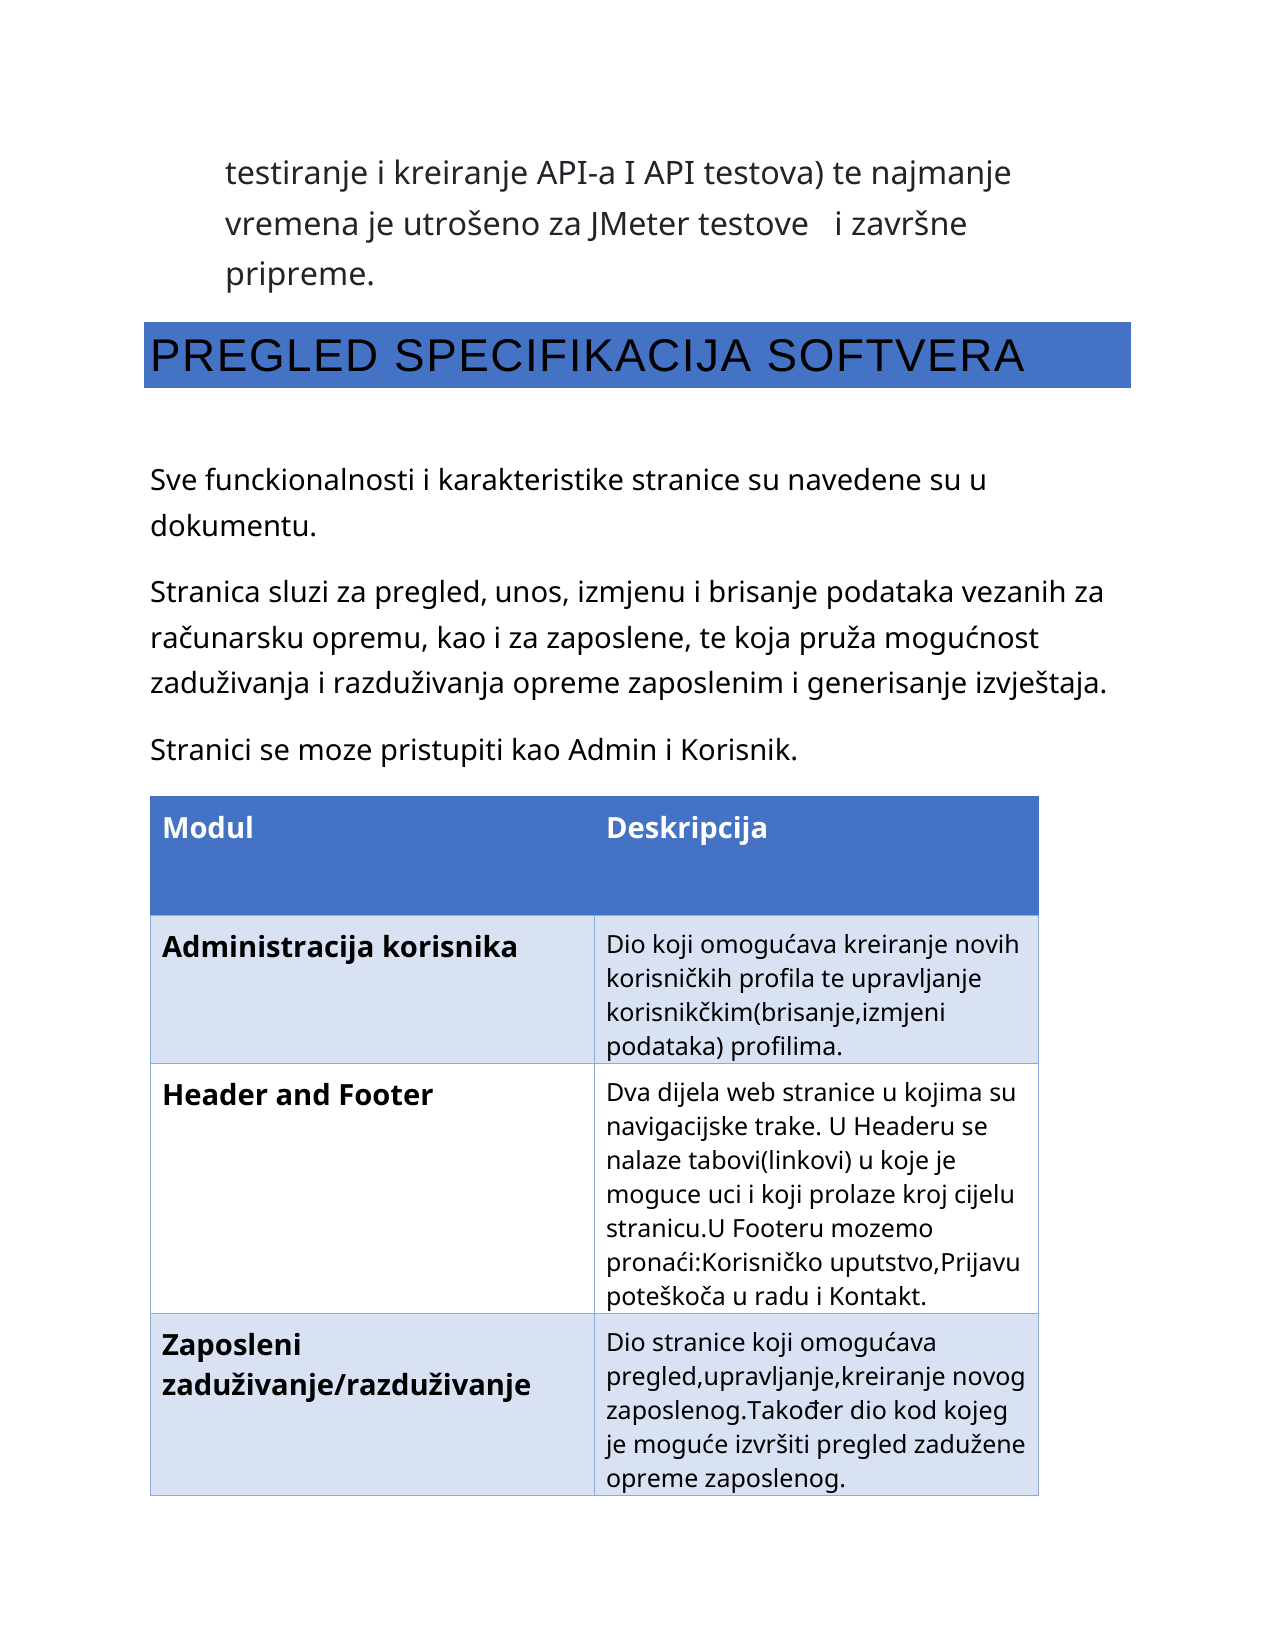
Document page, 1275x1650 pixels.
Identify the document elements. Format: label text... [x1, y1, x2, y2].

text Sve funckionalnosti i karakteristike stranice su navedene su u dokumentu. [150, 459, 1125, 544]
subtitle Pregled specifikacija softvera [150, 329, 1125, 381]
table_cell Dio stranice koji omogućava pregled,upravljanje,kreiranje novog zaposlenog.Također dio kod kojeg je moguće izvršiti pregled zadužene opreme zaposlenog. [595, 1314, 1038, 1495]
table_header Deskripcija [595, 797, 1038, 915]
text Stranici se moze pristupiti kao Admin i Korisnik. [150, 729, 1125, 769]
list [225, 150, 1125, 295]
table_cell Zaposleni zaduživanje/razduživanje [151, 1314, 594, 1495]
table_cell Administracija korisnika [151, 916, 594, 1063]
table_cell Header and Footer [151, 1064, 594, 1313]
table_header Modul [151, 797, 594, 915]
table_cell Dio koji omogućava kreiranje novih korisničkih profila te upravljanje korisnikčkim(brisanje,izmjeni podataka) profilima. [595, 916, 1038, 1063]
text Stranica sluzi za pregled, unos, izmjenu i brisanje podataka vezanih za računarsku opremu, kao i za zaposlene, te koja pruža mogućnost zaduživanja i razduživanja opreme zaposlenim i generisanje izvještaja. [150, 571, 1125, 702]
table_cell Dva dijela web stranice u kojima su navigacijske trake. U Headeru se nalaze tabovi(linkovi) u koje je moguce uci i koji prolaze kroj cijelu stranicu.U Footeru mozemo pronaći:Korisničko uputstvo,Prijavu poteškoča u radu i Kontakt. [595, 1064, 1038, 1313]
